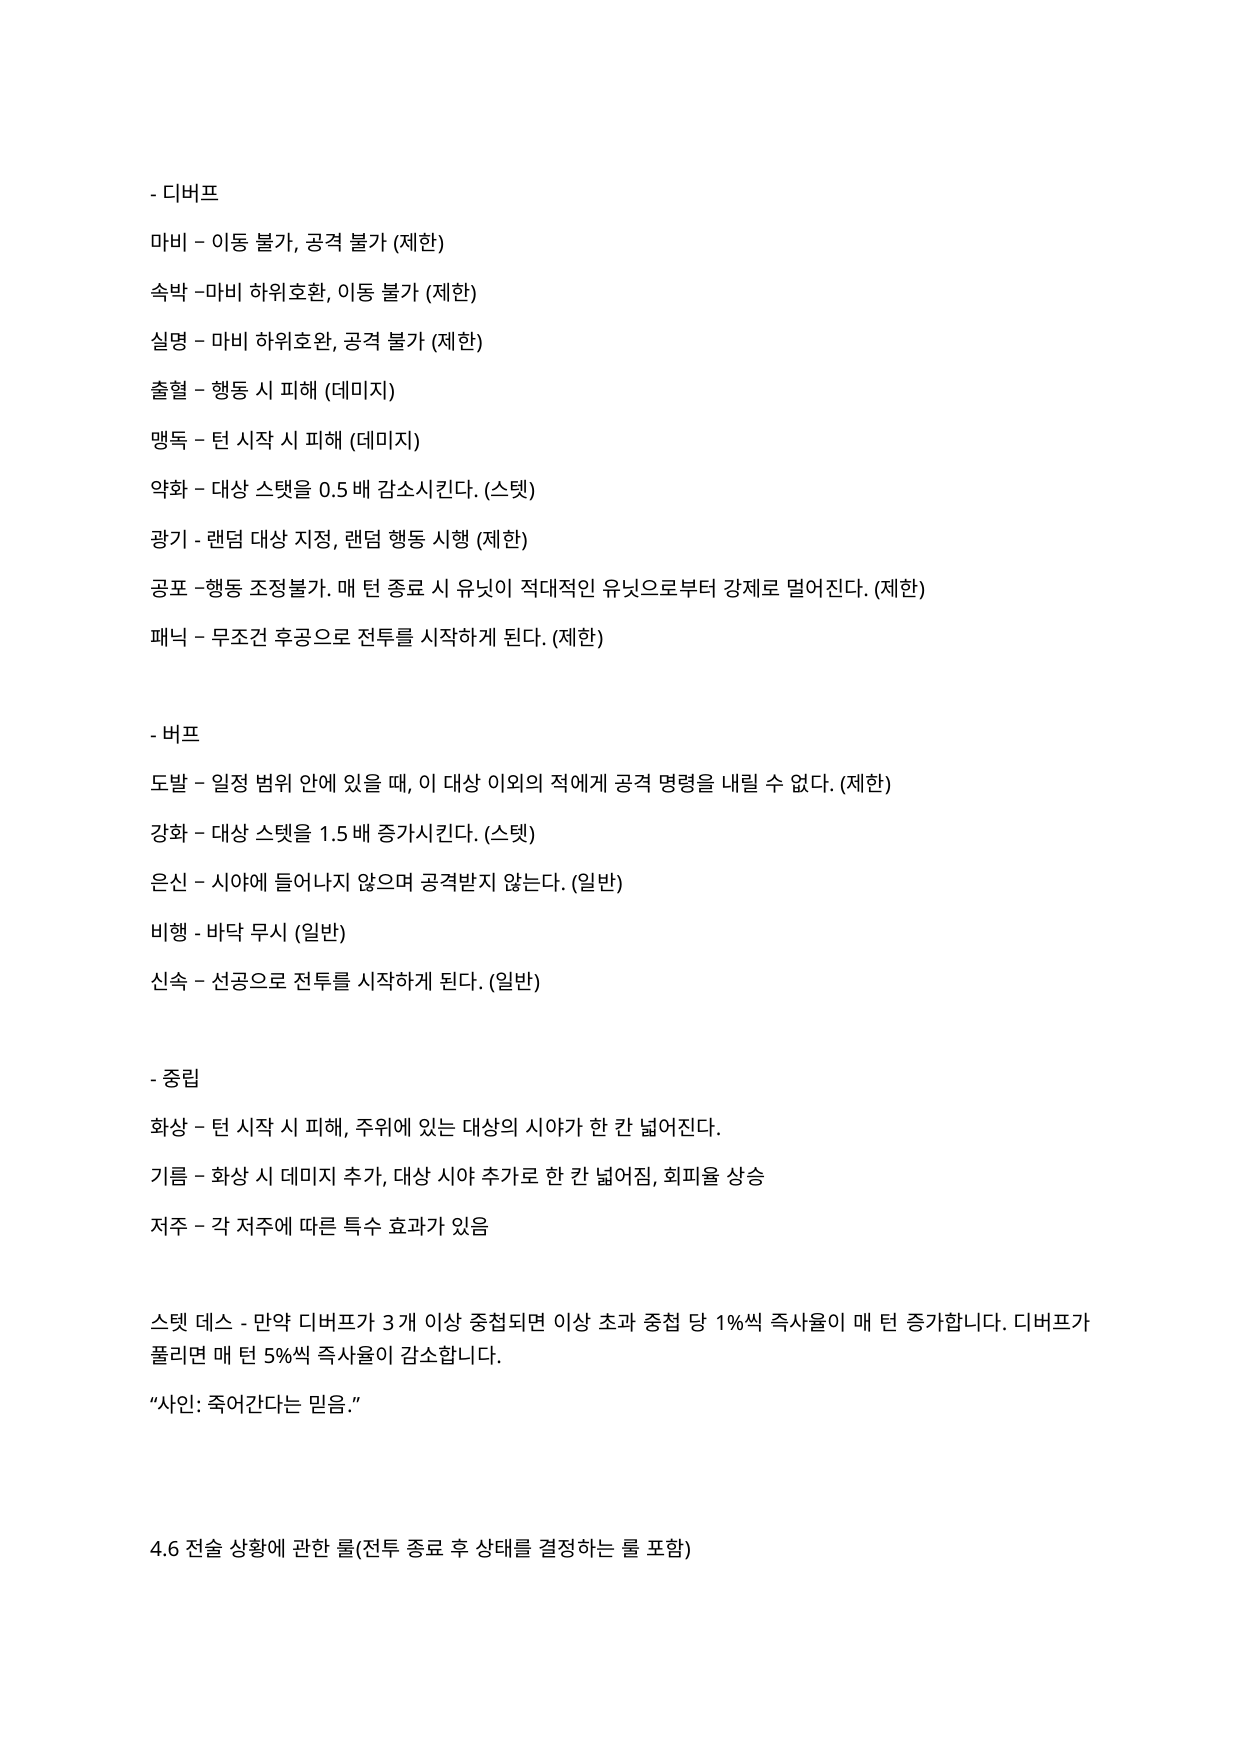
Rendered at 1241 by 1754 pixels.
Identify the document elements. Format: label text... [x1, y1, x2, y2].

text 강화 – 대상 스텟을 1.5배 증가시킨다. (스텟) [150, 817, 1090, 847]
text 속박 –마비 하위호환, 이동 불가 (제한) [150, 276, 1090, 306]
text - 버프 [150, 718, 1090, 748]
text 맹독 – 턴 시작 시 피해 (데미지) [150, 424, 1090, 454]
text 4.6 전술 상황에 관한 룰(전투 종료 후 상태를 결정하는 룰 포함) [150, 1532, 1090, 1563]
text - 중립 [150, 1062, 1090, 1092]
text 스텟 데스 - 만약 디버프가 3개 이상 중첩되면 이상 초과 중첩 당 1%씩 즉사율이 매 턴 증가합니다. 디버프가 풀리면 매 턴 5%씩 즉사율이 감소합니다. [150, 1306, 1090, 1369]
text “사인: 죽어간다는 믿음.” [150, 1388, 1090, 1419]
text 실명 – 마비 하위호완, 공격 불가 (제한) [150, 325, 1090, 356]
text 마비 – 이동 불가, 공격 불가 (제한) [150, 227, 1090, 257]
text 패닉 – 무조건 후공으로 전투를 시작하게 된다. (제한) [150, 622, 1090, 652]
text 출혈 – 행동 시 피해 (데미지) [150, 375, 1090, 405]
text 화상 – 턴 시작 시 피해, 주위에 있는 대상의 시야가 한 칸 넓어진다. [150, 1111, 1090, 1141]
text 약화 – 대상 스탯을 0.5배 감소시킨다. (스텟) [150, 473, 1090, 504]
text 기름 – 화상 시 데미지 추가, 대상 시야 추가로 한 칸 넓어짐, 회피율 상승 [150, 1161, 1090, 1191]
text 광기 - 랜덤 대상 지정, 랜덤 행동 시행 (제한) [150, 523, 1090, 553]
text 도발 – 일정 범위 안에 있을 때, 이 대상 이외의 적에게 공격 명령을 내릴 수 없다. (제한) [150, 768, 1090, 798]
text 은신 – 시야에 들어나지 않으며 공격받지 않는다. (일반) [150, 866, 1090, 897]
text 저주 – 각 저주에 따른 특수 효과가 있음 [150, 1210, 1090, 1240]
text 비행 - 바닥 무시 (일반) [150, 916, 1090, 946]
text 공포 –행동 조정불가. 매 턴 종료 시 유닛이 적대적인 유닛으로부터 강제로 멀어진다. (제한) [150, 572, 1090, 602]
text - 디버프 [150, 177, 1090, 207]
text 신속 – 선공으로 전투를 시작하게 된다. (일반) [150, 965, 1090, 995]
